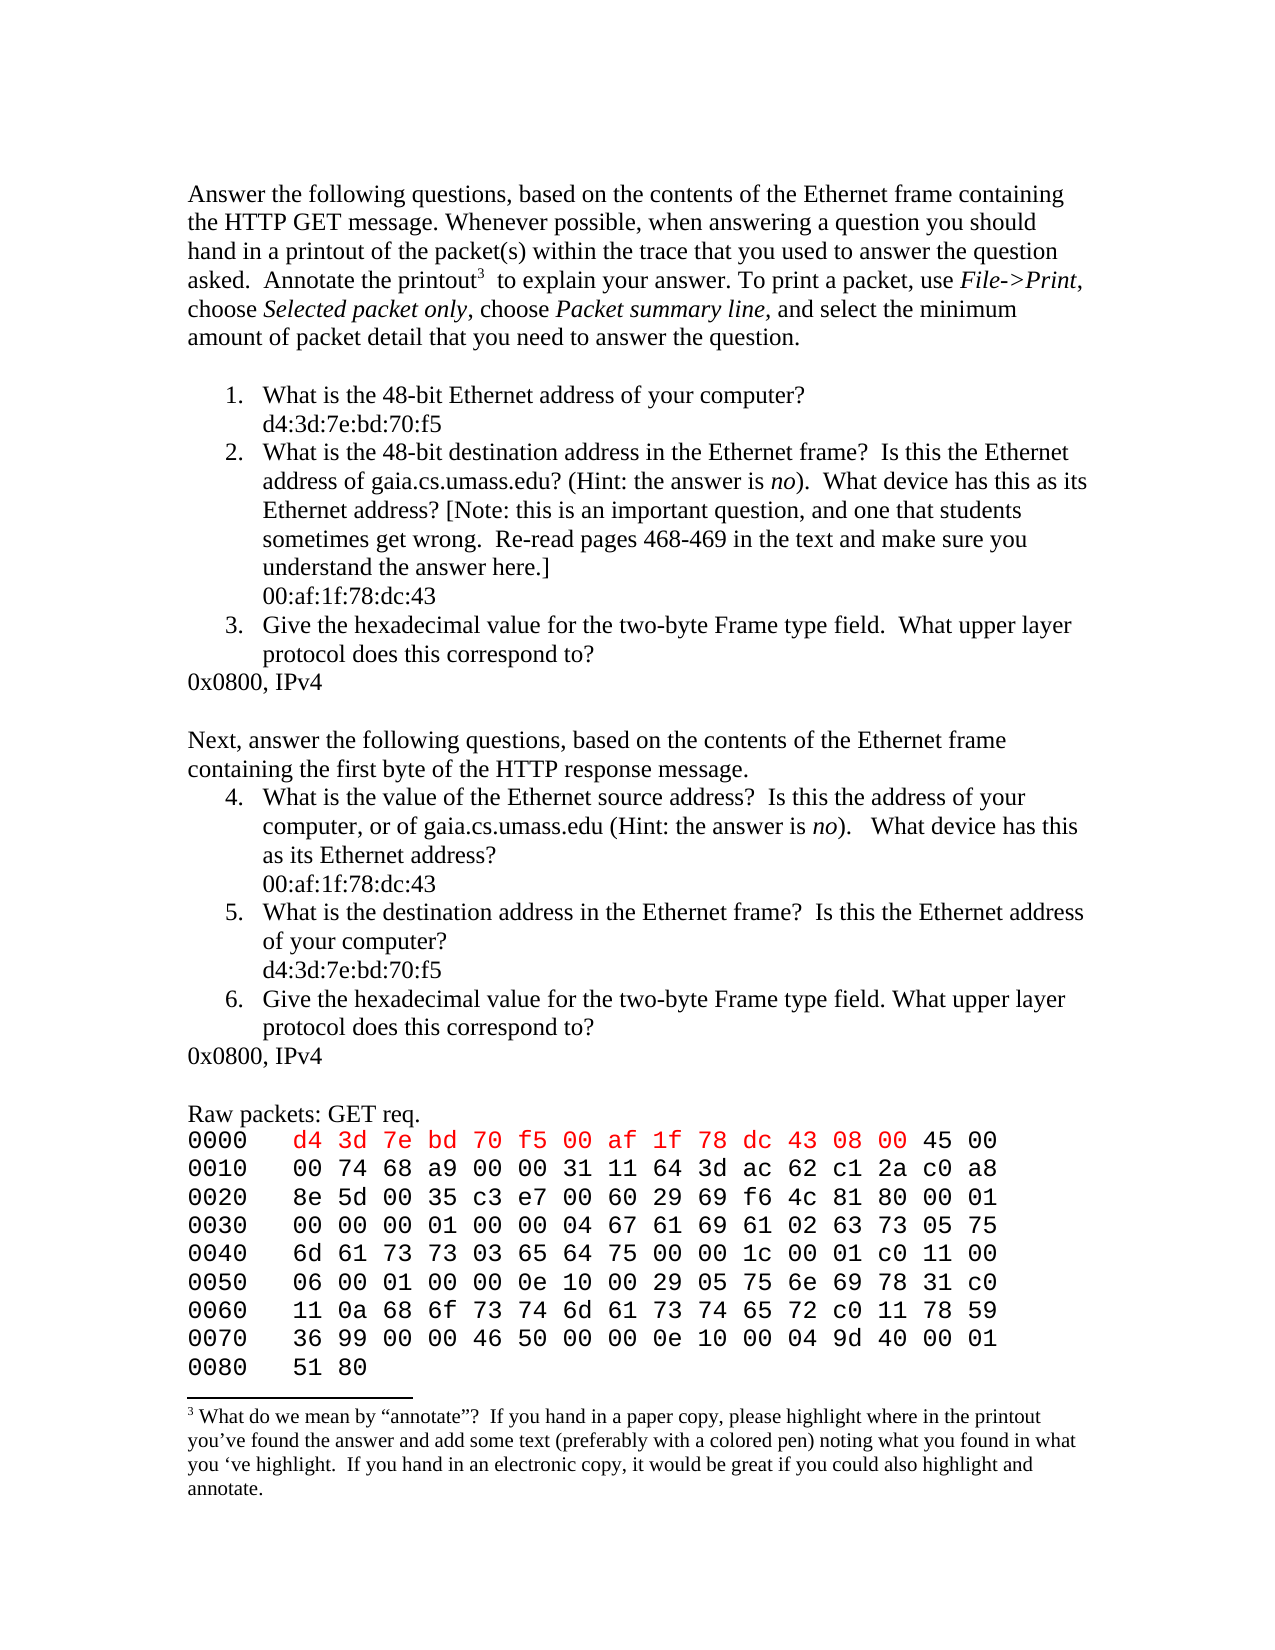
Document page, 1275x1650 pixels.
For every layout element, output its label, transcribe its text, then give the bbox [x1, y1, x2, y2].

list What is the 48-bit Ethernet address of your computer? [225, 380, 1087, 409]
text 00:af:1f:78:dc:43 [262, 581, 1087, 610]
text 0030 00 00 00 01 00 00 04 67 61 69 61 02 63 73 05 75 [187, 1212, 1087, 1241]
text Next, answer the following questions, based on the contents of the Ethernet frame containing the first byte of the HTTP response message. [187, 725, 1087, 782]
text 00:af:1f:78:dc:43 [262, 869, 1087, 897]
list Give the hexadecimal value for the two-byte Frame type field. What upper layer protocol does this correspond to? [225, 610, 1087, 667]
text 0010 00 74 68 a9 00 00 31 11 64 3d ac 62 c1 2a c0 a8 [187, 1156, 1087, 1184]
text 0060 11 0a 68 6f 73 74 6d 61 73 74 65 72 c0 11 78 59 [187, 1297, 1087, 1326]
text 0x0800, IPv4 [187, 667, 1087, 696]
list What is the destination address in the Ethernet frame? Is this the Ethernet address of your computer? [225, 897, 1087, 955]
text 0040 6d 61 73 73 03 65 64 75 00 00 1c 00 01 c0 11 00 [187, 1241, 1087, 1269]
text d4:3d:7e:bd:70:f5 [262, 409, 1087, 437]
text 0050 06 00 01 00 00 0e 10 00 29 05 75 6e 69 78 31 c0 [187, 1269, 1087, 1297]
text 0020 8e 5d 00 35 c3 e7 00 60 29 69 f6 4c 81 80 00 01 [187, 1184, 1087, 1212]
text Answer the following questions, based on the contents of the Ethernet frame containing the HTTP GET message. Whenever possible, when answering a question you should hand in a printout of the packet(s) within the trace that you used to answer the question asked. Annotate the printout to explain your answer. To print a packet, use File->Print, choose Selected packet only, choose Packet summary line, and select the minimum amount of packet detail that you need to answer the question. [187, 179, 1087, 351]
text Raw packets: GET req. [187, 1099, 1087, 1127]
text 0080 51 80 [187, 1354, 1087, 1382]
list Give the hexadecimal value for the two-byte Frame type field. What upper layer protocol does this correspond to? [225, 984, 1087, 1041]
text 0x0800, IPv4 [187, 1041, 1087, 1070]
text d4:3d:7e:bd:70:f5 [262, 955, 1087, 984]
text 0000 d4 3d 7e bd 70 f5 00 af 1f 78 dc 43 08 00 45 00 [187, 1127, 1087, 1156]
list What is the value of the Ethernet source address? Is this the address of your computer, or of gaia.cs.umass.edu (Hint: the answer is no). What device has this as its Ethernet address? [225, 782, 1087, 869]
text 0070 36 99 00 00 46 50 00 00 0e 10 00 04 9d 40 00 01 [187, 1326, 1087, 1354]
list What is the 48-bit destination address in the Ethernet frame? Is this the Ethernet address of gaia.cs.umass.edu? (Hint: the answer is no). What device has this as its Ethernet address? [Note: this is an important question, and one that students sometimes get wrong. Re-read pages 468-469 in the text and make sure you understand the answer here.] [225, 437, 1087, 581]
